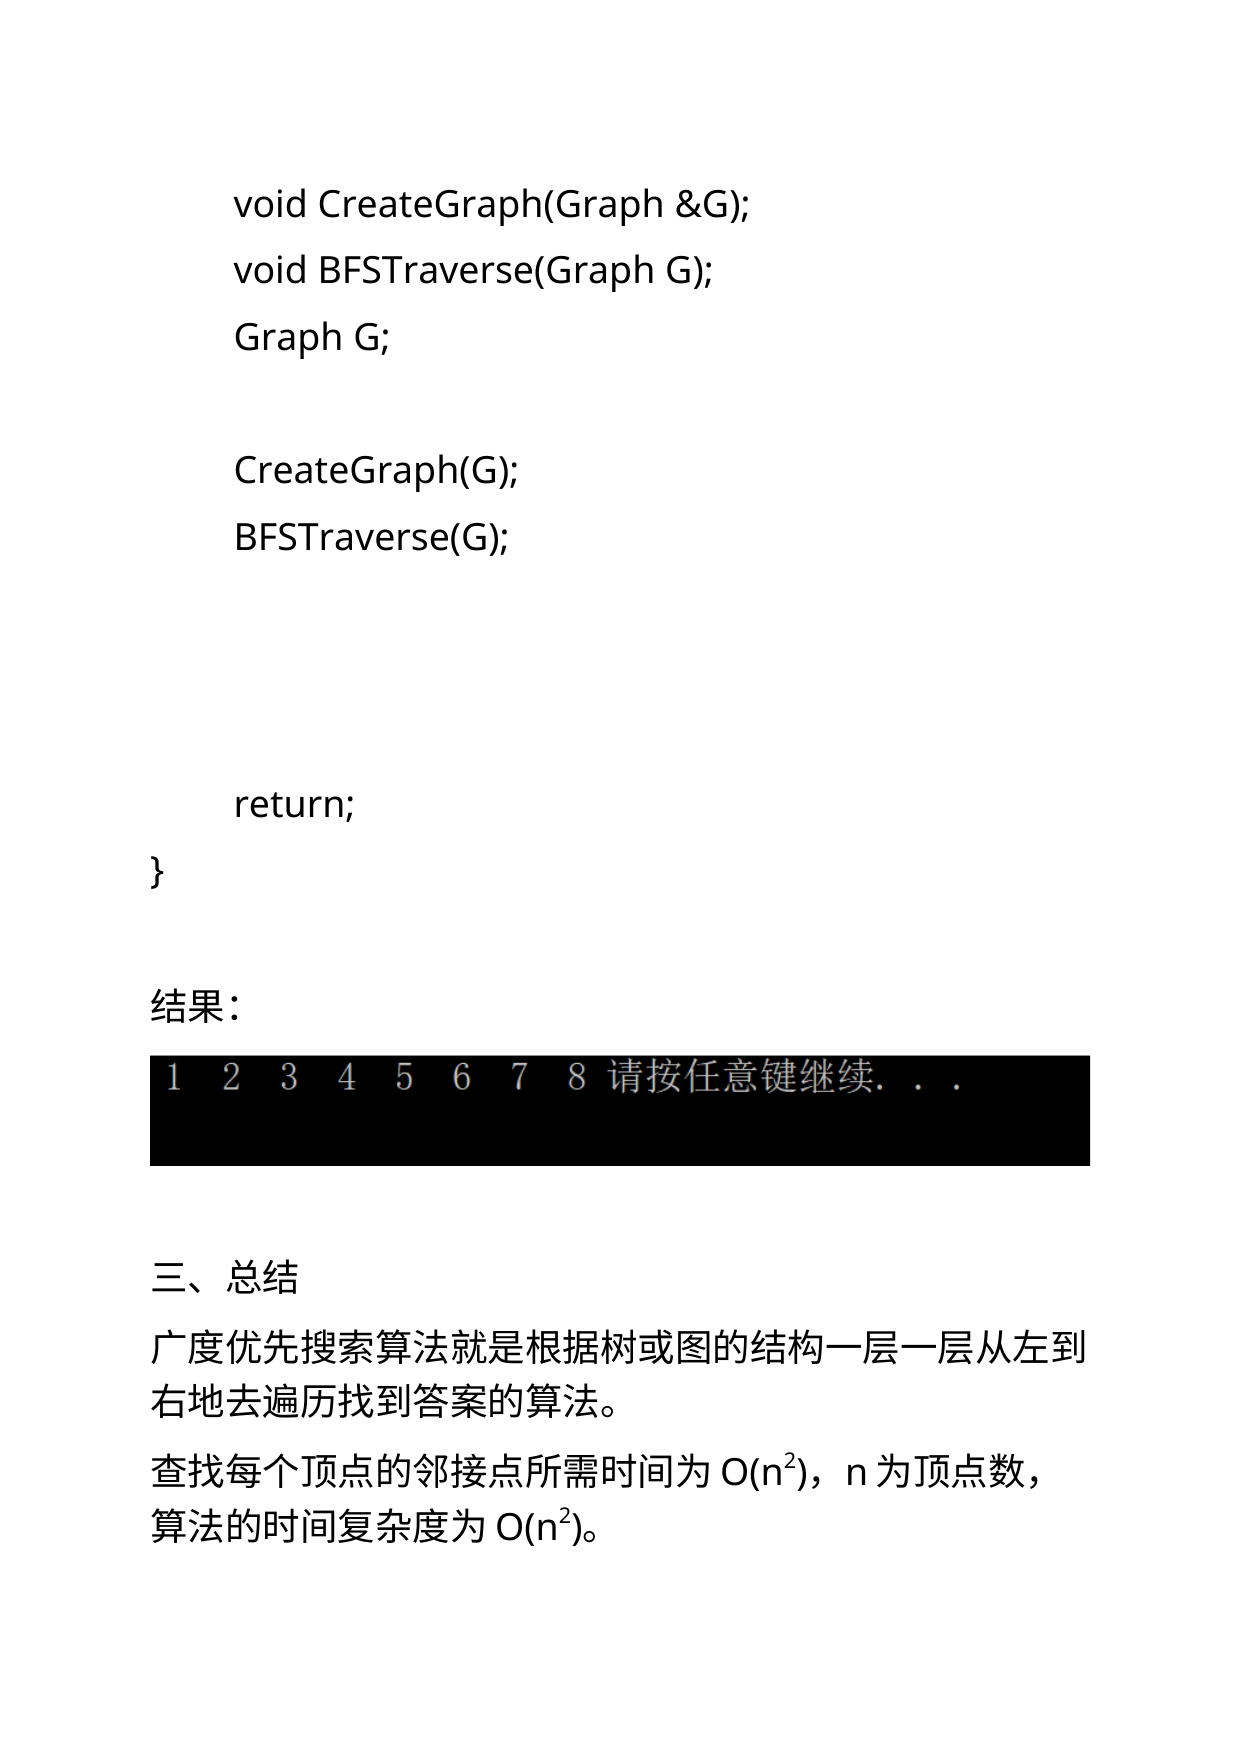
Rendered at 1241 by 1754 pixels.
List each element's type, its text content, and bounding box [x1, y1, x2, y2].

text 查找每个顶点的邻接点所需时间为O(n2)，n为顶点数，算法的时间复杂度为O(n2)。 [150, 1442, 1090, 1551]
text void CreateGraph(Graph &G); [150, 177, 1090, 228]
text 结果： [150, 977, 1090, 1031]
picture [150, 1047, 1091, 1166]
text BFSTraverse(G); [150, 511, 1090, 562]
text return; [150, 777, 1090, 828]
text 广度优先搜索算法就是根据树或图的结构一层一层从左到右地去遍历找到答案的算法。 [150, 1318, 1090, 1426]
text Graph G; [150, 311, 1090, 362]
text 三、总结 [150, 1248, 1090, 1302]
text } [150, 844, 1090, 895]
text CreateGraph(G); [150, 444, 1090, 495]
text void BFSTraverse(Graph G); [150, 244, 1090, 295]
